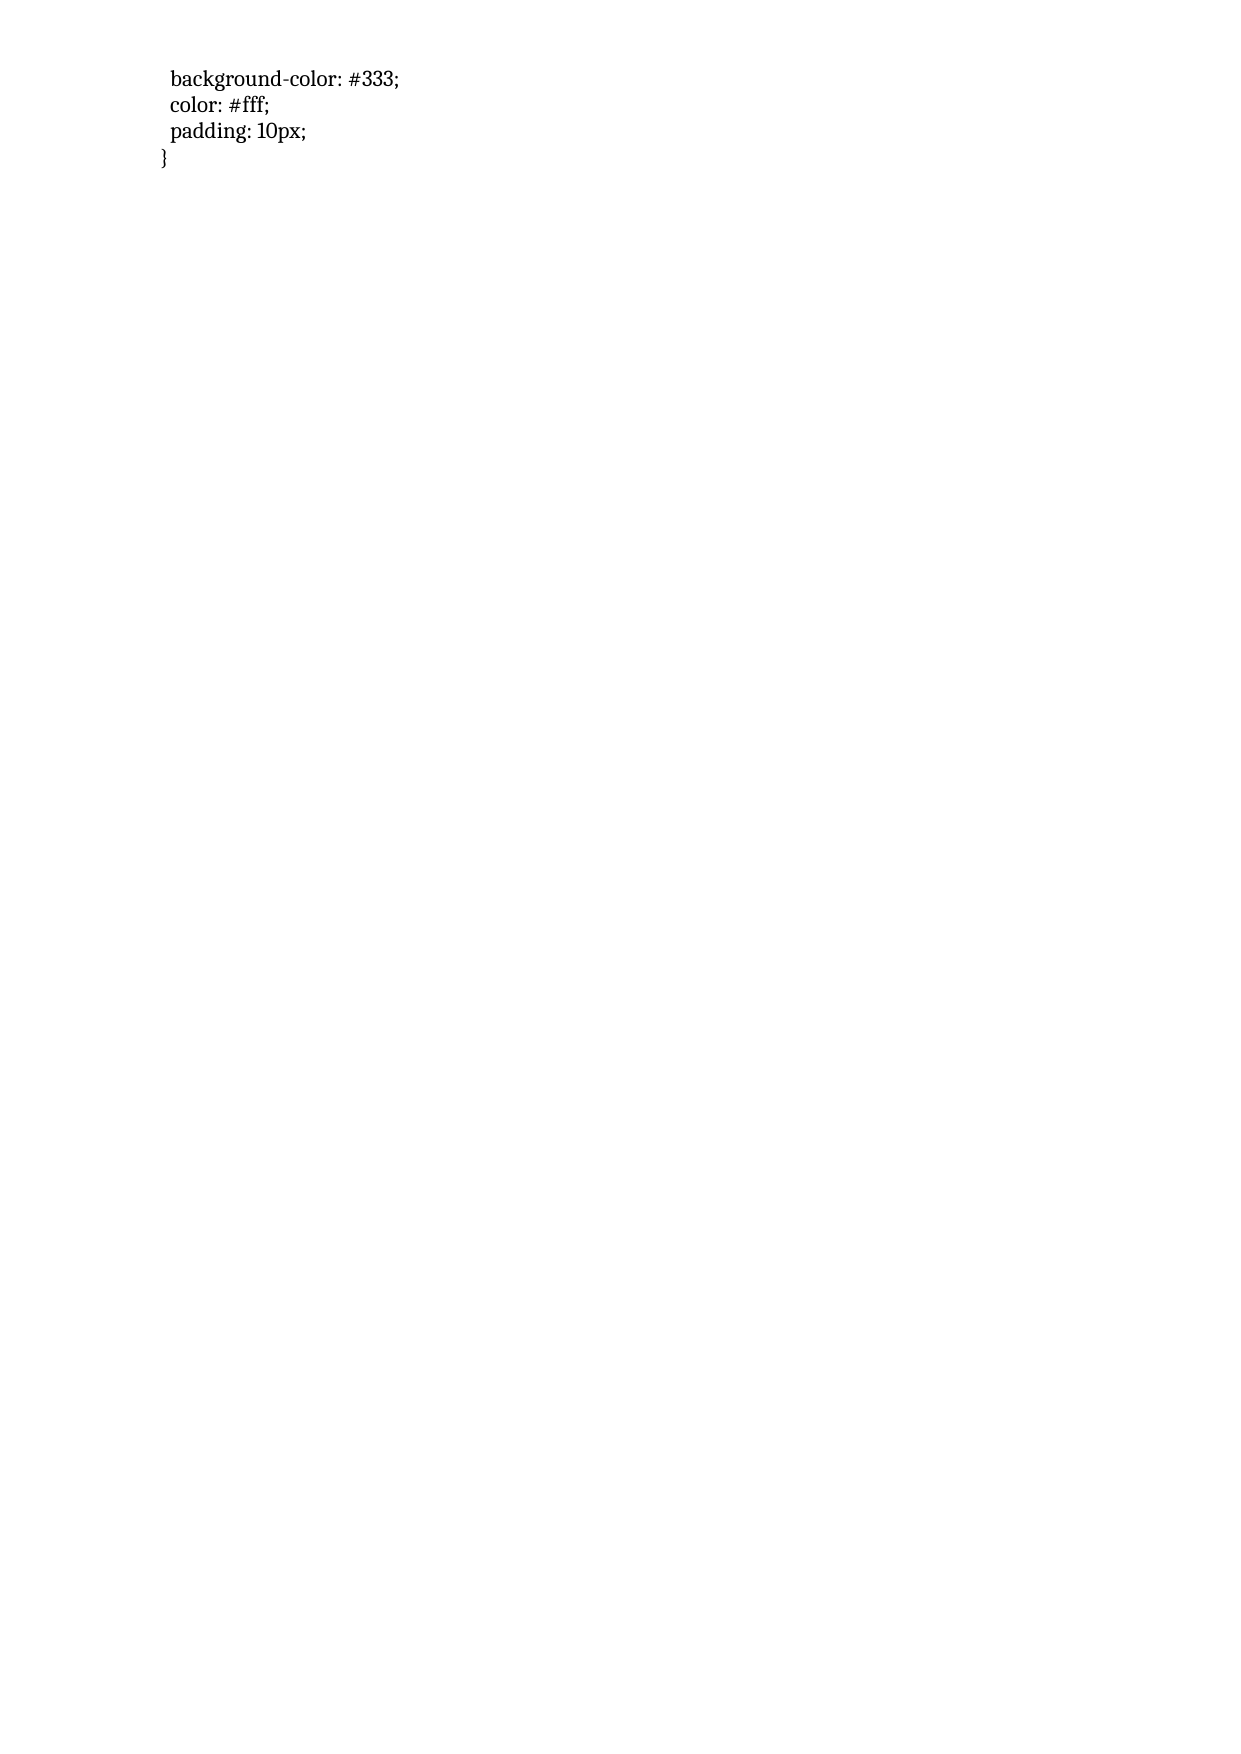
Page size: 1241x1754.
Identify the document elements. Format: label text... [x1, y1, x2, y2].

text } [150, 145, 1090, 171]
text background-color: #333; [150, 66, 1090, 92]
text color: #fff; [150, 92, 1090, 118]
text padding: 10px; [150, 118, 1090, 145]
